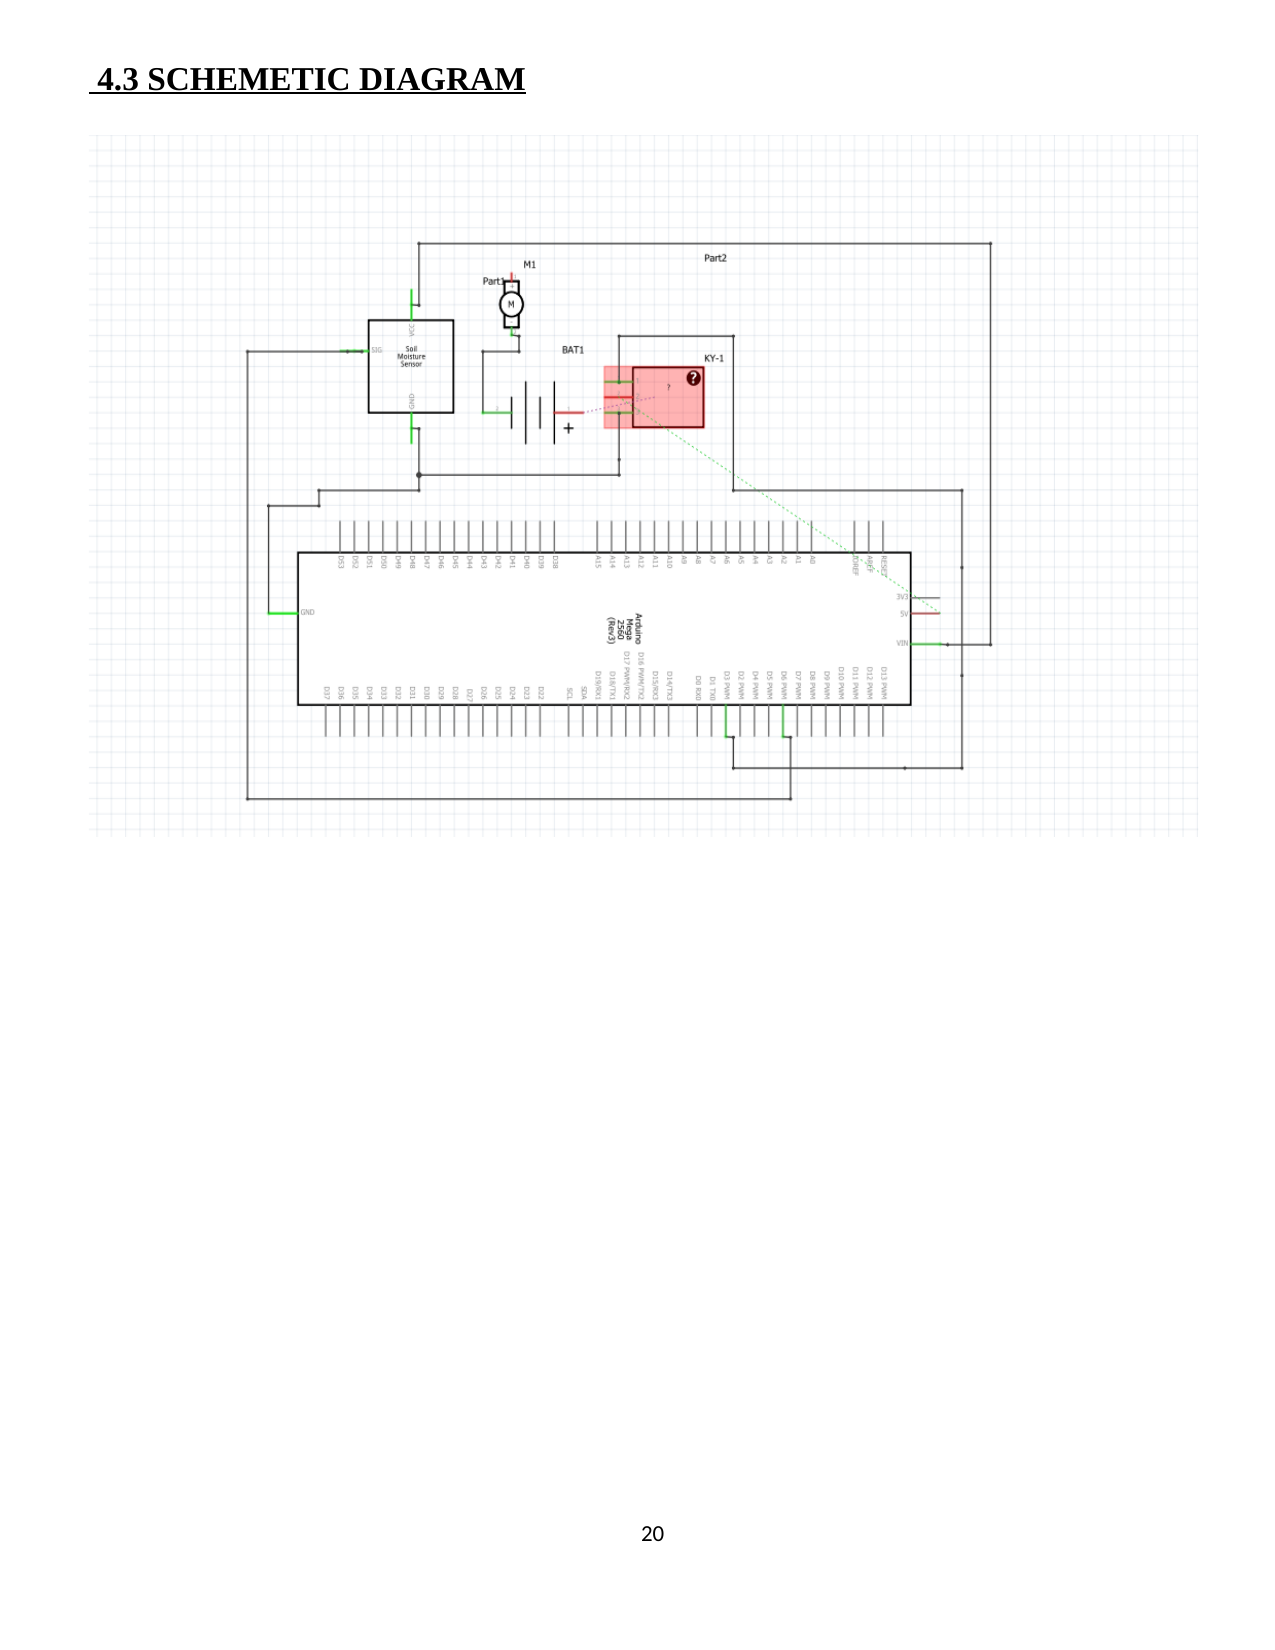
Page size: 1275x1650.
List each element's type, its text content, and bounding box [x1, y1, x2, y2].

text 4.3 SCHEMETIC DIAGRAM [89, 59, 1216, 97]
picture [88, 135, 1199, 837]
